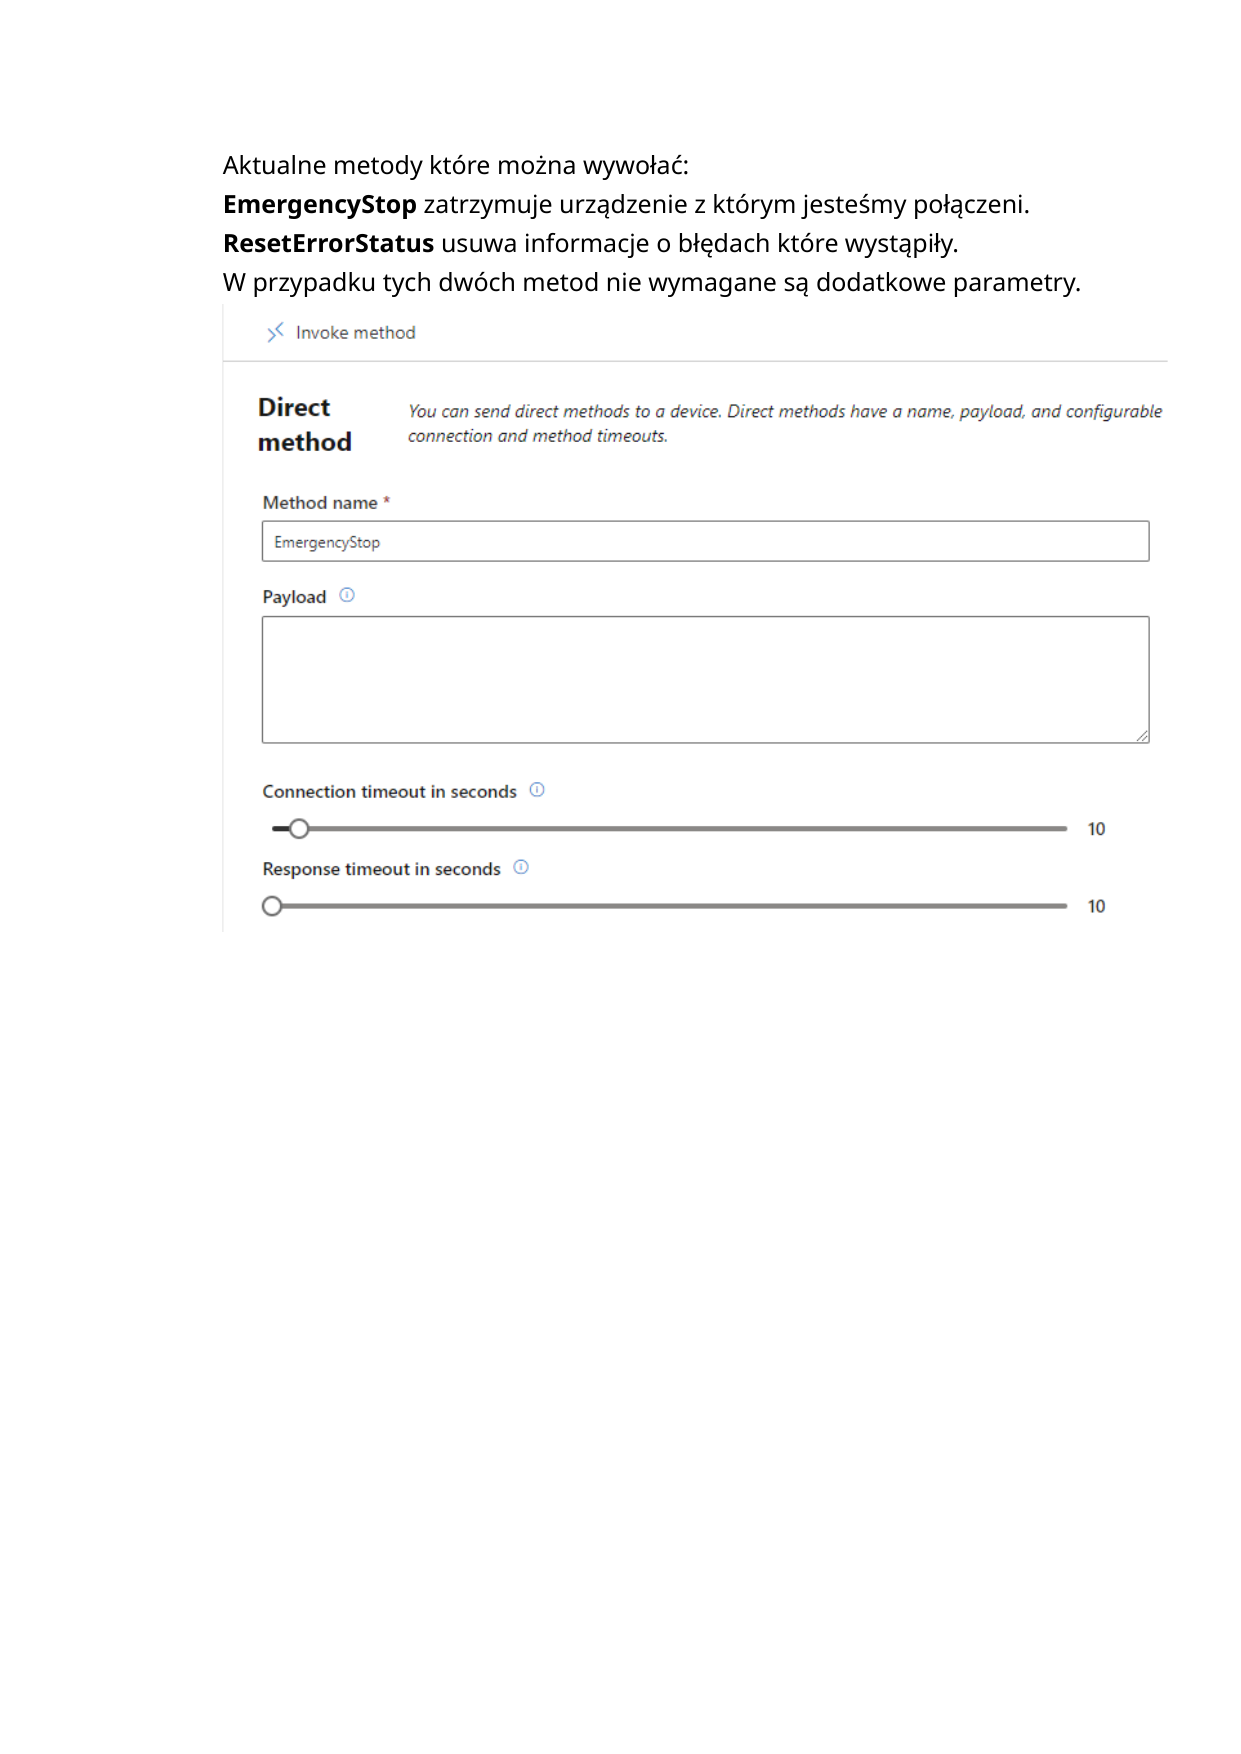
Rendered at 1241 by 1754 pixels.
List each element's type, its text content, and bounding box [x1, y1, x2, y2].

list ResetErrorStatus usuwa informacje o błędach które wystąpiły. [223, 226, 1093, 260]
list EmergencyStop zatrzymuje urządzenie z którym jesteśmy połączeni. [223, 187, 1093, 221]
list W przypadku tych dwóch metod nie wymagane są dodatkowe parametry. [223, 265, 1093, 299]
picture [222, 304, 1168, 932]
list Aktualne metody które można wywołać: [223, 148, 1093, 182]
